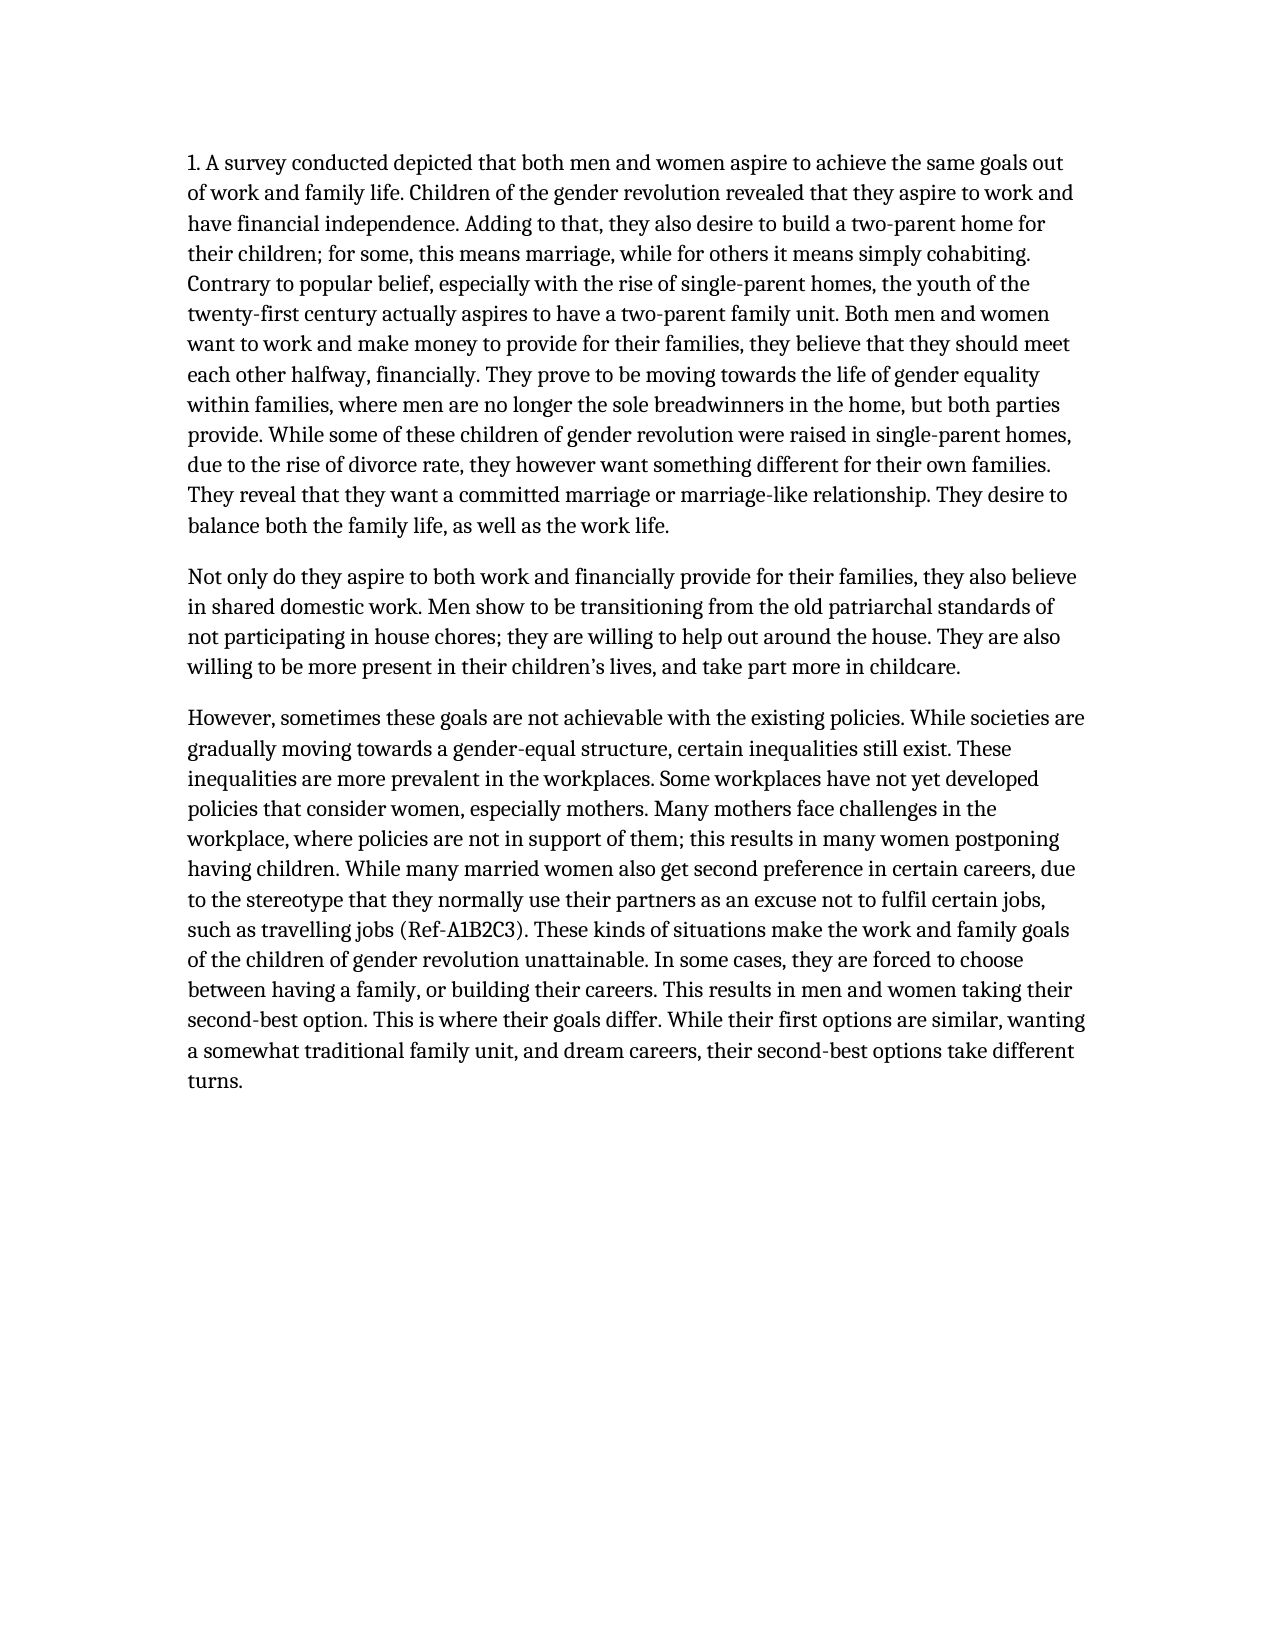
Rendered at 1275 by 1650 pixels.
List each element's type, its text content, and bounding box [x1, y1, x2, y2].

text 1. A survey conducted depicted that both men and women aspire to achieve the same goals out of work and family life. Children of the gender revolution revealed that they aspire to work and have financial independence. Adding to that, they also desire to build a two-parent home for their children; for some, this means marriage, while for others it means simply cohabiting. Contrary to popular belief, especially with the rise of single-parent homes, the youth of the twenty-first century actually aspires to have a two-parent family unit. Both men and women want to work and make money to provide for their families, they believe that they should meet each other halfway, financially. They prove to be moving towards the life of gender equality within families, where men are no longer the sole breadwinners in the home, but both parties provide. While some of these children of gender revolution were raised in single-parent homes, due to the rise of divorce rate, they however want something different for their own families. They reveal that they want a committed marriage or marriage-like relationship. They desire to balance both the family life, as well as the work life. [187, 150, 1087, 539]
text Not only do they aspire to both work and financially provide for their families, they also believe in shared domestic work. Men show to be transitioning from the old patriarchal standards of not participating in house chores; they are willing to help out around the house. They are also willing to be more present in their children’s lives, and take part more in childcare. [187, 563, 1087, 681]
text However, sometimes these goals are not achievable with the existing policies. While societies are gradually moving towards a gender-equal structure, certain inequalities still exist. These inequalities are more prevalent in the workplaces. Some workplaces have not yet developed policies that consider women, especially mothers. Many mothers face challenges in the workplace, where policies are not in support of them; this results in many women postponing having children. While many married women also get second preference in certain careers, due to the stereotype that they normally use their partners as an excuse not to fulfil certain jobs, such as travelling jobs (Ref-A1B2C3). These kinds of situations make the work and family goals of the children of gender revolution unattainable. In some cases, they are forced to choose between having a family, or building their careers. This results in men and women taking their second-best option. This is where their goals differ. While their first options are similar, wanting a somewhat traditional family unit, and dream careers, their second-best options take different turns. [187, 705, 1087, 1094]
